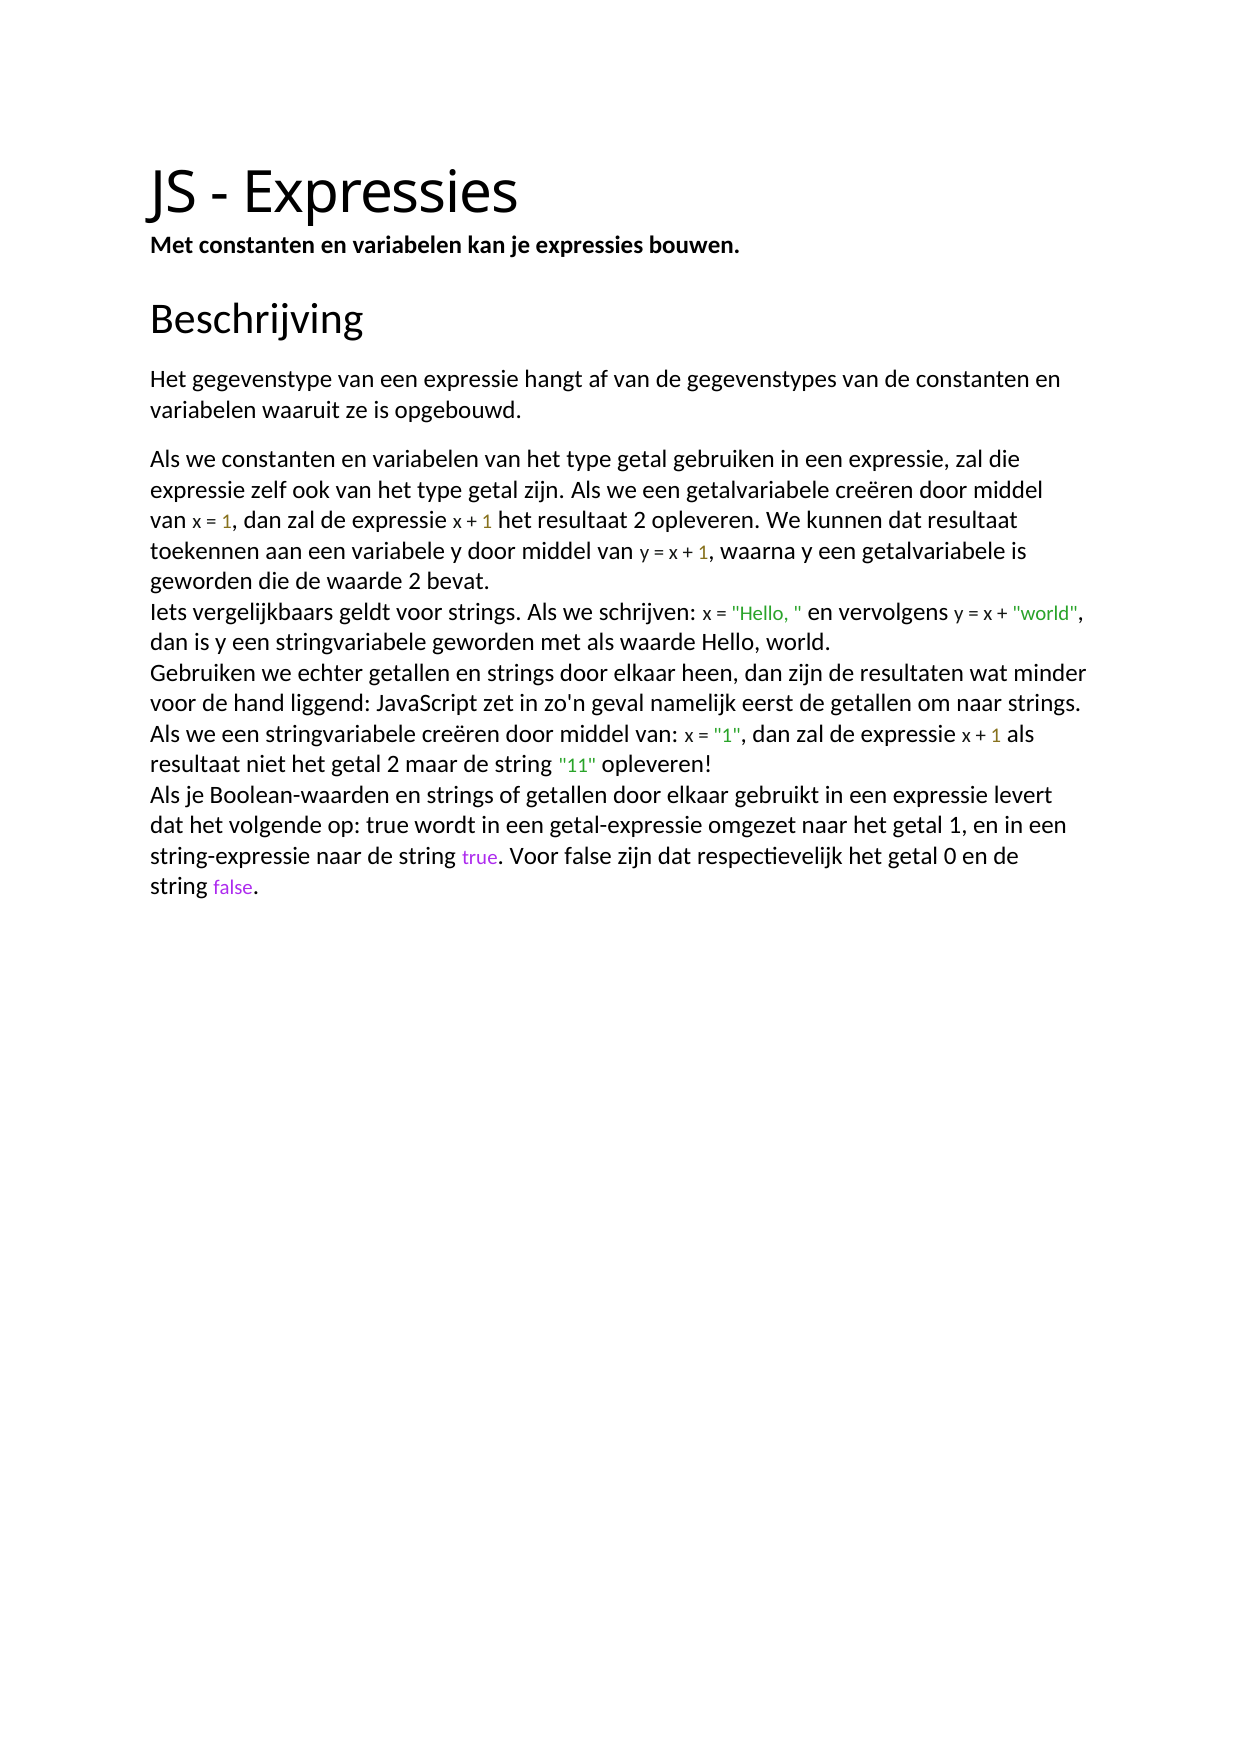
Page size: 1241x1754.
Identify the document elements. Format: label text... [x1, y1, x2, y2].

text Als je Boolean-waarden en strings of getallen door elkaar gebruikt in een expressie levert dat het volgende op: true wordt in een getal-expressie omgezet naar het getal 1, en in een string-expressie naar de string true. Voor false zijn dat respectievelijk het getal 0 en de string false. [150, 779, 1090, 901]
text Het gegevenstype van een expressie hangt af van de gegevenstypes van de constanten en variabelen waaruit ze is opgebouwd. [150, 363, 1090, 424]
text Met constanten en variabelen kan je expressies bouwen. [150, 229, 1090, 260]
title JS - Expressies [150, 150, 1090, 229]
text Gebruiken we echter getallen en strings door elkaar heen, dan zijn de resultaten wat minder voor de hand liggend: JavaScript zet in zo'n geval namelijk eerst de getallen om naar strings. Als we een stringvariabele creëren door middel van: x = "1", dan zal de expressie x + 1 als resultaat niet het getal 2 maar de string "11" opleveren! [150, 657, 1090, 779]
text Beschrijving [150, 291, 1090, 345]
text Iets vergelijkbaars geldt voor strings. Als we schrijven: x = "Hello, " en vervolgens y = x + "world", dan is y een stringvariabele geworden met als waarde Hello, world. [150, 596, 1090, 657]
text Als we constanten en variabelen van het type getal gebruiken in een expressie, zal die expressie zelf ook van het type getal zijn. Als we een getalvariabele creëren door middel van x = 1, dan zal de expressie x + 1 het resultaat 2 opleveren. We kunnen dat resultaat toekennen aan een variabele y door middel van y = x + 1, waarna y een getalvariabele is geworden die de waarde 2 bevat. [150, 443, 1090, 596]
